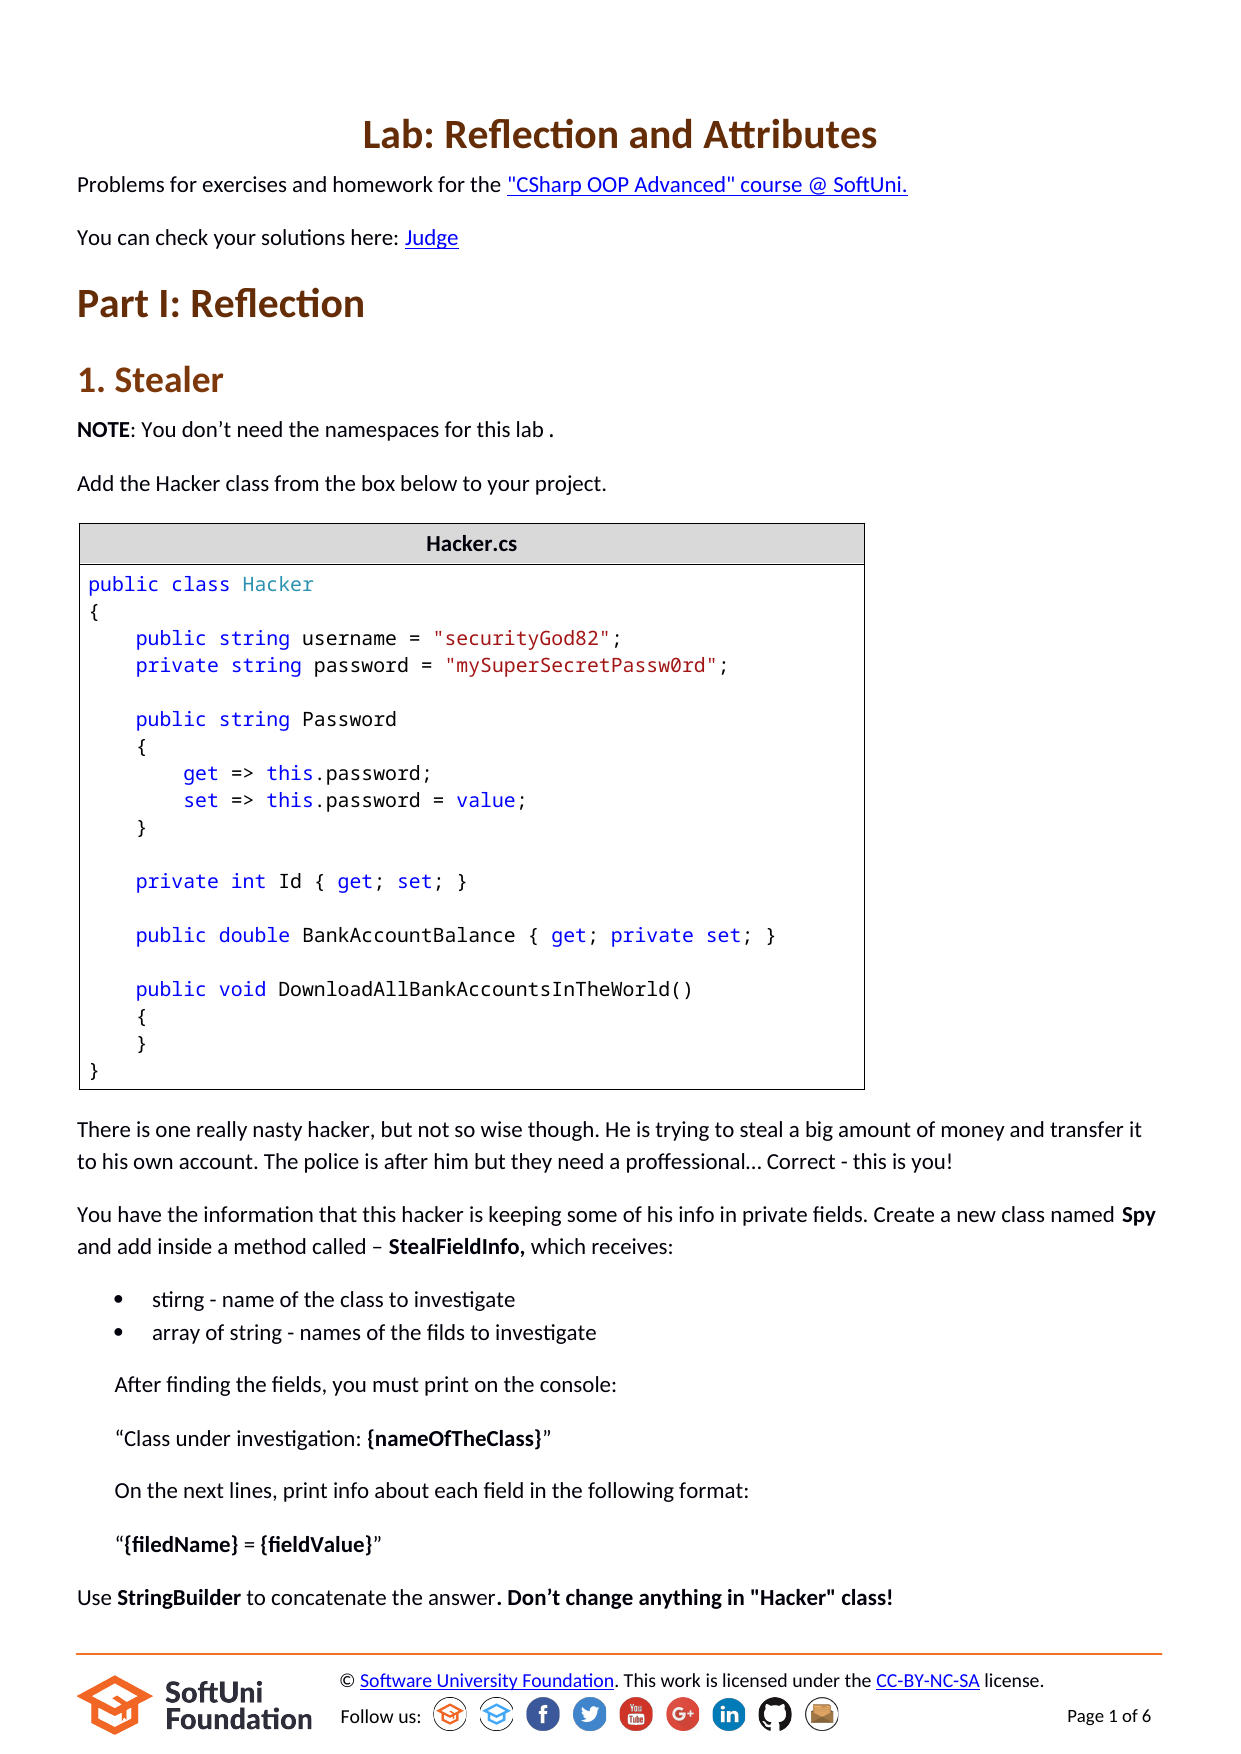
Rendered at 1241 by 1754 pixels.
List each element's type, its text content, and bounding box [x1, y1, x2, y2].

picture [433, 1697, 467, 1731]
picture [666, 1697, 700, 1731]
subtitle Stealer [77, 356, 1163, 402]
text NOTE: You don’t need the namespaces for this lab. [77, 413, 1163, 444]
picture [758, 1697, 792, 1731]
text You have the information that this hacker is keeping some of his info in private fields. Create a new class named Spy and add inside a method called – StealFieldInfo, which receives: [77, 1200, 1163, 1260]
subtitle Lab: Reflection and Attributes [77, 108, 1163, 159]
text After finding the fields, you must print on the console: [114, 1371, 1163, 1399]
picture [76, 1675, 312, 1735]
picture [727, 1712, 738, 1722]
picture [712, 1698, 722, 1708]
table_header Hacker.cs [80, 524, 864, 563]
picture [619, 1697, 653, 1731]
text Use StringBuilder to concatenate the answer. Don’t change anything in "Hacker" class! [77, 1583, 1163, 1611]
text You can check your solutions here: Judge [77, 223, 1163, 252]
table_cell public class Hacker { public string username = "securityGod82"; private string password = "mySuperSecretPassw0rd"; public string Password { get => this.password; set => this.password = value; } private int Id { get; set; } public double BankAccountBalance { get; private set; } public void DownloadAllBankAccountsInTheWorld() { } } [80, 565, 864, 1089]
text “{filedName} = {fieldValue}” [114, 1530, 1163, 1558]
picture [736, 1721, 746, 1731]
text On the next lines, print info about each field in the following format: [114, 1477, 1163, 1505]
picture [712, 1721, 722, 1731]
text Problems for exercises and homework for the "CSharp OOP Advanced" course @ SoftUni. [77, 171, 1163, 198]
picture [736, 1698, 746, 1708]
subtitle Part I: Reflection [77, 277, 1163, 327]
text There is one really nasty hacker, but not so wise though. He is trying to steal a big amount of money and transfer it to his own account. The police is after him but they need a proffessional… Correct - this is you! [77, 1115, 1163, 1175]
picture [805, 1697, 839, 1731]
list stirng - name of the class to investigate [114, 1285, 1163, 1313]
text Add the Hacker class from the box below to your project. [77, 469, 1163, 497]
picture [526, 1697, 560, 1731]
text “Class under investigation: {nameOfTheClass}” [114, 1424, 1163, 1452]
list array of string - names of the filds to investigate [114, 1318, 1163, 1346]
picture [480, 1697, 513, 1731]
picture [573, 1697, 607, 1731]
